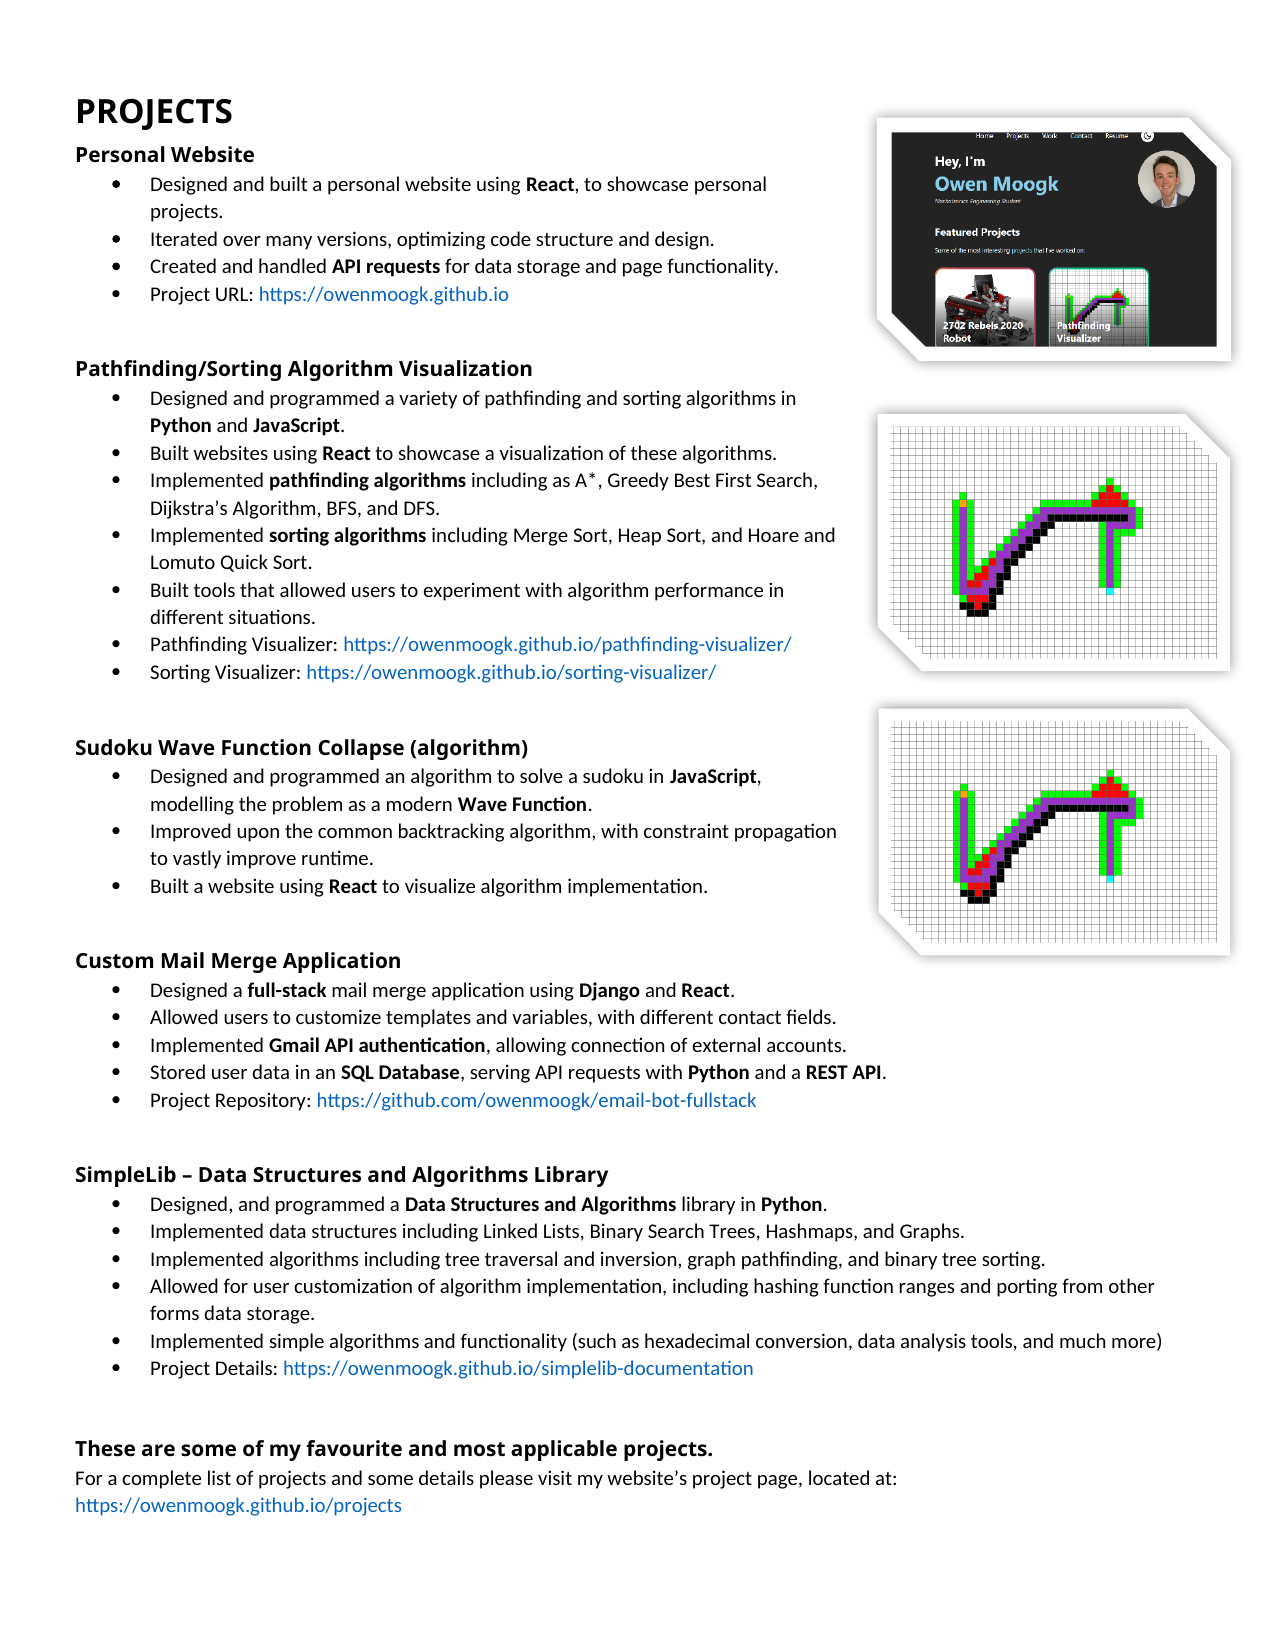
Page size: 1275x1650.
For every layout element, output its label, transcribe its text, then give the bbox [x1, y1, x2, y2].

list Designed a full-stack mail merge application using Django and React. [112, 977, 1200, 1003]
list Stored user data in an SQL Database, serving API requests with Python and a REST API. [112, 1059, 1200, 1085]
list Designed, and programmed a Data Structures and Algorithms library in Python. [112, 1191, 1200, 1216]
list Designed and built a personal website using React, to showcase personal projects. [112, 171, 867, 224]
list Project Repository: https://github.com/owenmoogk/email-bot-fullstack [112, 1087, 1200, 1112]
subtitle These are some of my favourite and most applicable projects. [75, 1434, 1200, 1463]
list Allowed users to customize templates and variables, with different contact fields. [112, 1004, 1200, 1030]
picture [892, 722, 1217, 942]
list Implemented Gmail API authentication, allowing connection of external accounts. [112, 1032, 1200, 1057]
list Designed and programmed a variety of pathfinding and sorting algorithms in Python and JavaScript. [112, 385, 1200, 438]
list Iterated over many versions, optimizing code structure and design. [112, 226, 867, 251]
list Implemented algorithms including tree traversal and inversion, graph pathfinding, and binary tree sorting. [112, 1246, 1200, 1271]
list Project Details: https://owenmoogk.github.io/simplelib-documentation [112, 1355, 1200, 1381]
list Implemented sorting algorithms including Merge Sort, Heap Sort, and Hoare and Lomuto Quick Sort. [112, 522, 867, 575]
list Implemented pathfinding algorithms including as A*, Greedy Best First Search, Dijkstra’s Algorithm, BFS, and DFS. [112, 467, 867, 520]
text For a complete list of projects and some details please visit my website’s project page, located at: [75, 1465, 1200, 1490]
picture [891, 427, 1217, 658]
subtitle SimpleLib – Data Structures and Algorithms Library [75, 1160, 1200, 1189]
list Allowed for user customization of algorithm implementation, including hashing function ranges and porting from other forms data storage. [112, 1273, 1200, 1326]
subtitle Pathfinding/Sorting Algorithm Visualization [75, 354, 1200, 383]
subtitle Custom Mail Merge Application [75, 947, 1200, 975]
subtitle Sudoku Wave Function Collapse (algorithm) [75, 733, 869, 761]
list Built tools that allowed users to experiment with algorithm performance in different situations. [112, 577, 869, 630]
list Implemented simple algorithms and functionality (such as hexadecimal conversion, data analysis tools, and much more) [112, 1328, 1200, 1353]
picture [892, 133, 1216, 346]
subtitle PROJECTS [75, 87, 1200, 133]
list Designed and programmed an algorithm to solve a sudoku in JavaScript, modelling the problem as a modern Wave Function. [112, 763, 869, 816]
list Built websites using React to showcase a visualization of these algorithms. [112, 440, 867, 465]
list Sorting Visualizer: https://owenmoogk.github.io/sorting-visualizer/ [112, 659, 1200, 684]
list Improved upon the common backtracking algorithm, with constraint propagation to vastly improve runtime. [112, 818, 869, 871]
list Project URL: https://owenmoogk.github.io [112, 281, 867, 306]
list Pathfinding Visualizer: https://owenmoogk.github.io/pathfinding-visualizer/ [112, 632, 893, 657]
text https://owenmoogk.github.io/projects [75, 1492, 1200, 1518]
list Built a website using React to visualize algorithm implementation. [112, 873, 869, 898]
subtitle Personal Website [75, 141, 867, 169]
list Implemented data structures including Linked Lists, Binary Search Trees, Hashmaps, and Graphs. [112, 1218, 1200, 1244]
list Created and handled API requests for data storage and page functionality. [112, 253, 867, 279]
